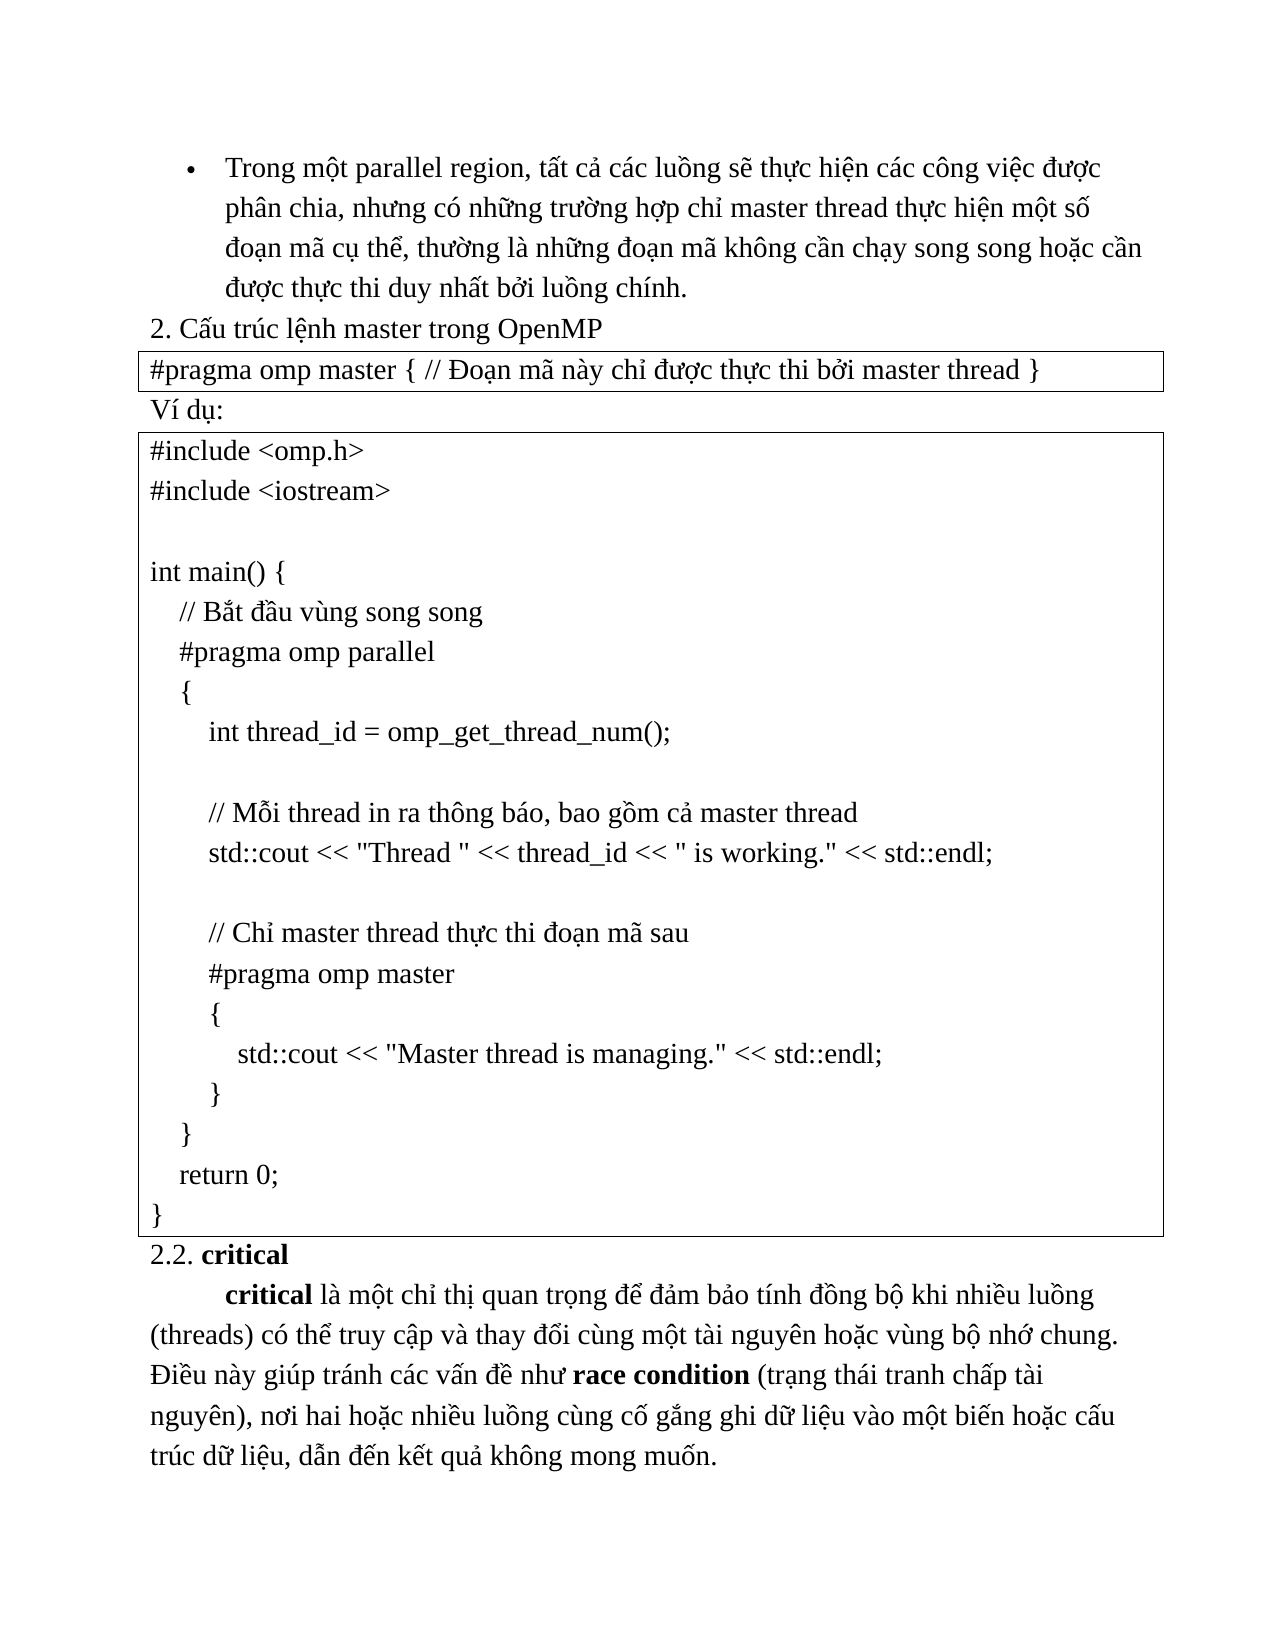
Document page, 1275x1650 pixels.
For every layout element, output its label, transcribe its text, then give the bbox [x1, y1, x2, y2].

table_header #include <omp.h> #include <iostream> int main() { // Bắt đầu vùng song song #pragma omp parallel { int thread_id = omp_get_thread_num(); // Mỗi thread in ra thông báo, bao gồm cả master thread std::cout << "Thread " << thread_id << " is working." << std::endl; // Chỉ master thread thực thi đoạn mã sau #pragma omp master { std::cout << "Master thread is managing." << std::endl; } } return 0; } [139, 433, 1163, 1236]
table_header #pragma omp master { // Đoạn mã này chỉ được thực thi bởi master thread } [139, 352, 1163, 391]
list Trong một parallel region, tất cả các luồng sẽ thực hiện các công việc được phân chia, nhưng có những trường hợp chỉ master thread thực hiện một số đoạn mã cụ thể, thường là những đoạn mã không cần chạy song song hoặc cần được thực thi duy nhất bởi luồng chính. [187, 150, 1152, 304]
text critical là một chỉ thị quan trọng để đảm bảo tính đồng bộ khi nhiều luồng (threads) có thể truy cập và thay đổi cùng một tài nguyên hoặc vùng bộ nhớ chung. Điều này giúp tránh các vấn đề như race condition (trạng thái tranh chấp tài nguyên), nơi hai hoặc nhiều luồng cùng cố gắng ghi dữ liệu vào một biến hoặc cấu trúc dữ liệu, dẫn đến kết quả không mong muốn. [150, 1277, 1152, 1471]
text 2. Cấu trúc lệnh master trong OpenMP [150, 311, 1152, 344]
text Ví dụ: [150, 392, 1152, 425]
subtitle 2.2. critical [150, 1237, 1152, 1270]
